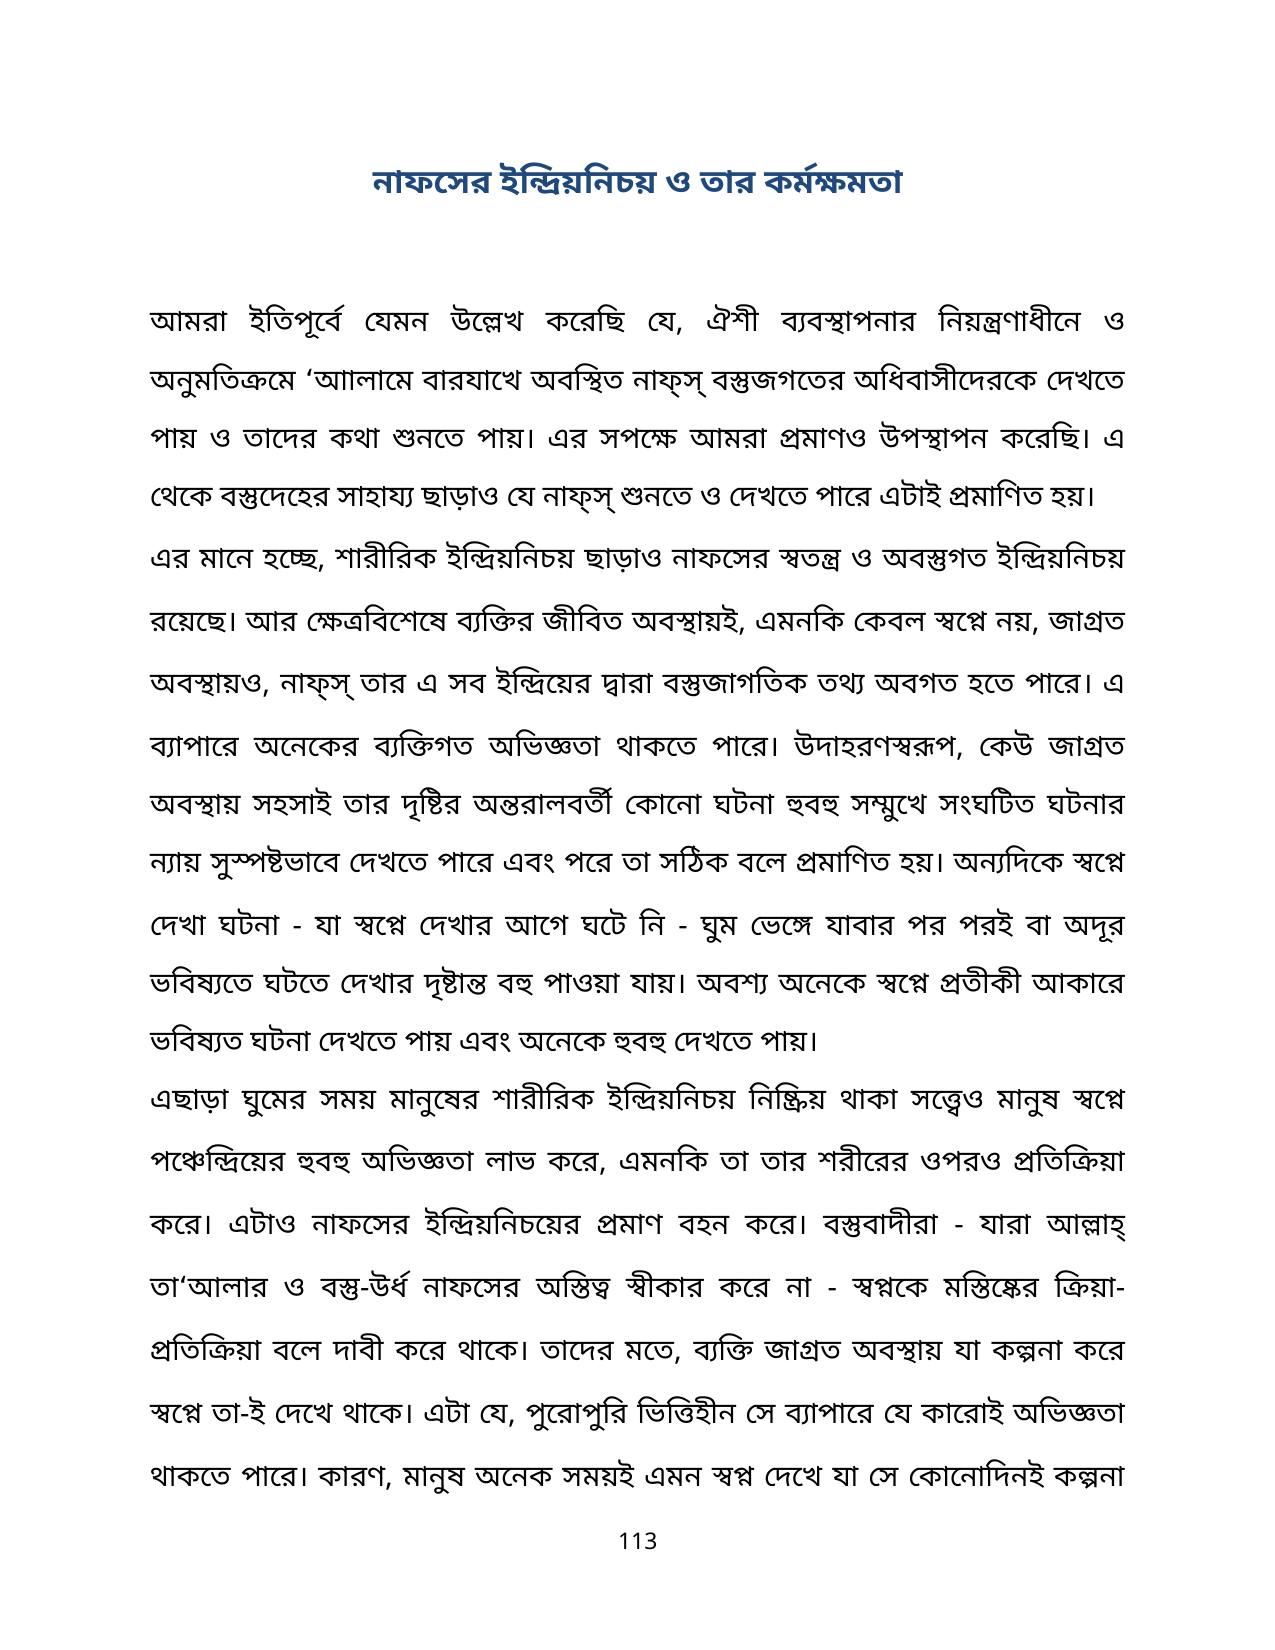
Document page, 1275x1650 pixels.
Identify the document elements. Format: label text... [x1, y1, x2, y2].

subtitle নাফসের ইন্দ্রিয়নিচয় ও তার কর্মক্ষমতা [150, 162, 1125, 207]
text এর মানে হচ্ছে, শারীরিক ইন্দ্রিয়নিচয় ছাড়াও নাফসের স্বতন্ত্র ও অবস্তুগত ইন্দ্রিয়নিচয় রয়েছে। আর ক্ষেত্রবিশেষে ব্যক্তির জীবিত অবস্থায়ই, এমনকি কেবল স্বপ্নে নয়, জাগ্রত অবস্থায়ও, নাফ্স্ তার এ সব ইন্দ্রিয়ের দ্বারা বস্তুজাগতিক তথ্য অবগত হতে পারে। এ ব্যাপারে অনেকের ব্যক্তিগত অভিজ্ঞতা থাকতে পারে। উদাহরণস্বরূপ, কেউ জাগ্রত অবস্থায় সহসাই তার দৃষ্টির অন্তরালবর্তী কোনো ঘটনা হুবহু সম্মুখে সংঘটিত ঘটনার ন্যায় সুস্পষ্টভাবে দেখতে পারে এবং পরে তা সঠিক বলে প্রমাণিত হয়। অন্যদিকে স্বপ্নে দেখা ঘটনা - যা স্বপ্নে দেখার আগে ঘটে নি - ঘুম ভেঙ্গে যাবার পর পরই বা অদূর ভবিষ্যতে ঘটতে দেখার দৃষ্টান্ত বহু পাওয়া যায়। অবশ্য অনেকে স্বপ্নে প্রতীকী আকারে ভবিষ্যত ঘটনা দেখতে পায় এবং অনেকে হুবহু দেখতে পায়। [150, 537, 1125, 1063]
text আমরা ইতিপূর্বে যেমন উল্লেখ করেছি যে, ঐশী ব্যবস্থাপনার নিয়ন্ত্রণাধীনে ও অনুমতিক্রমে ‘আালামে বারযাখে অবস্থিত নাফ্স্ বস্তুজগতের অধিবাসীদেরকে দেখতে পায় ও তাদের কথা শুনতে পায়। এর সপক্ষে আমরা প্রমাণও উপস্থাপন করেছি। এ থেকে বস্তুদেহের সাহায্য ছাড়াও যে নাফ্স্ শুনতে ও দেখতে পারে এটাই প্রমাণিত হয়। [150, 301, 1125, 518]
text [150, 1082, 1125, 1498]
